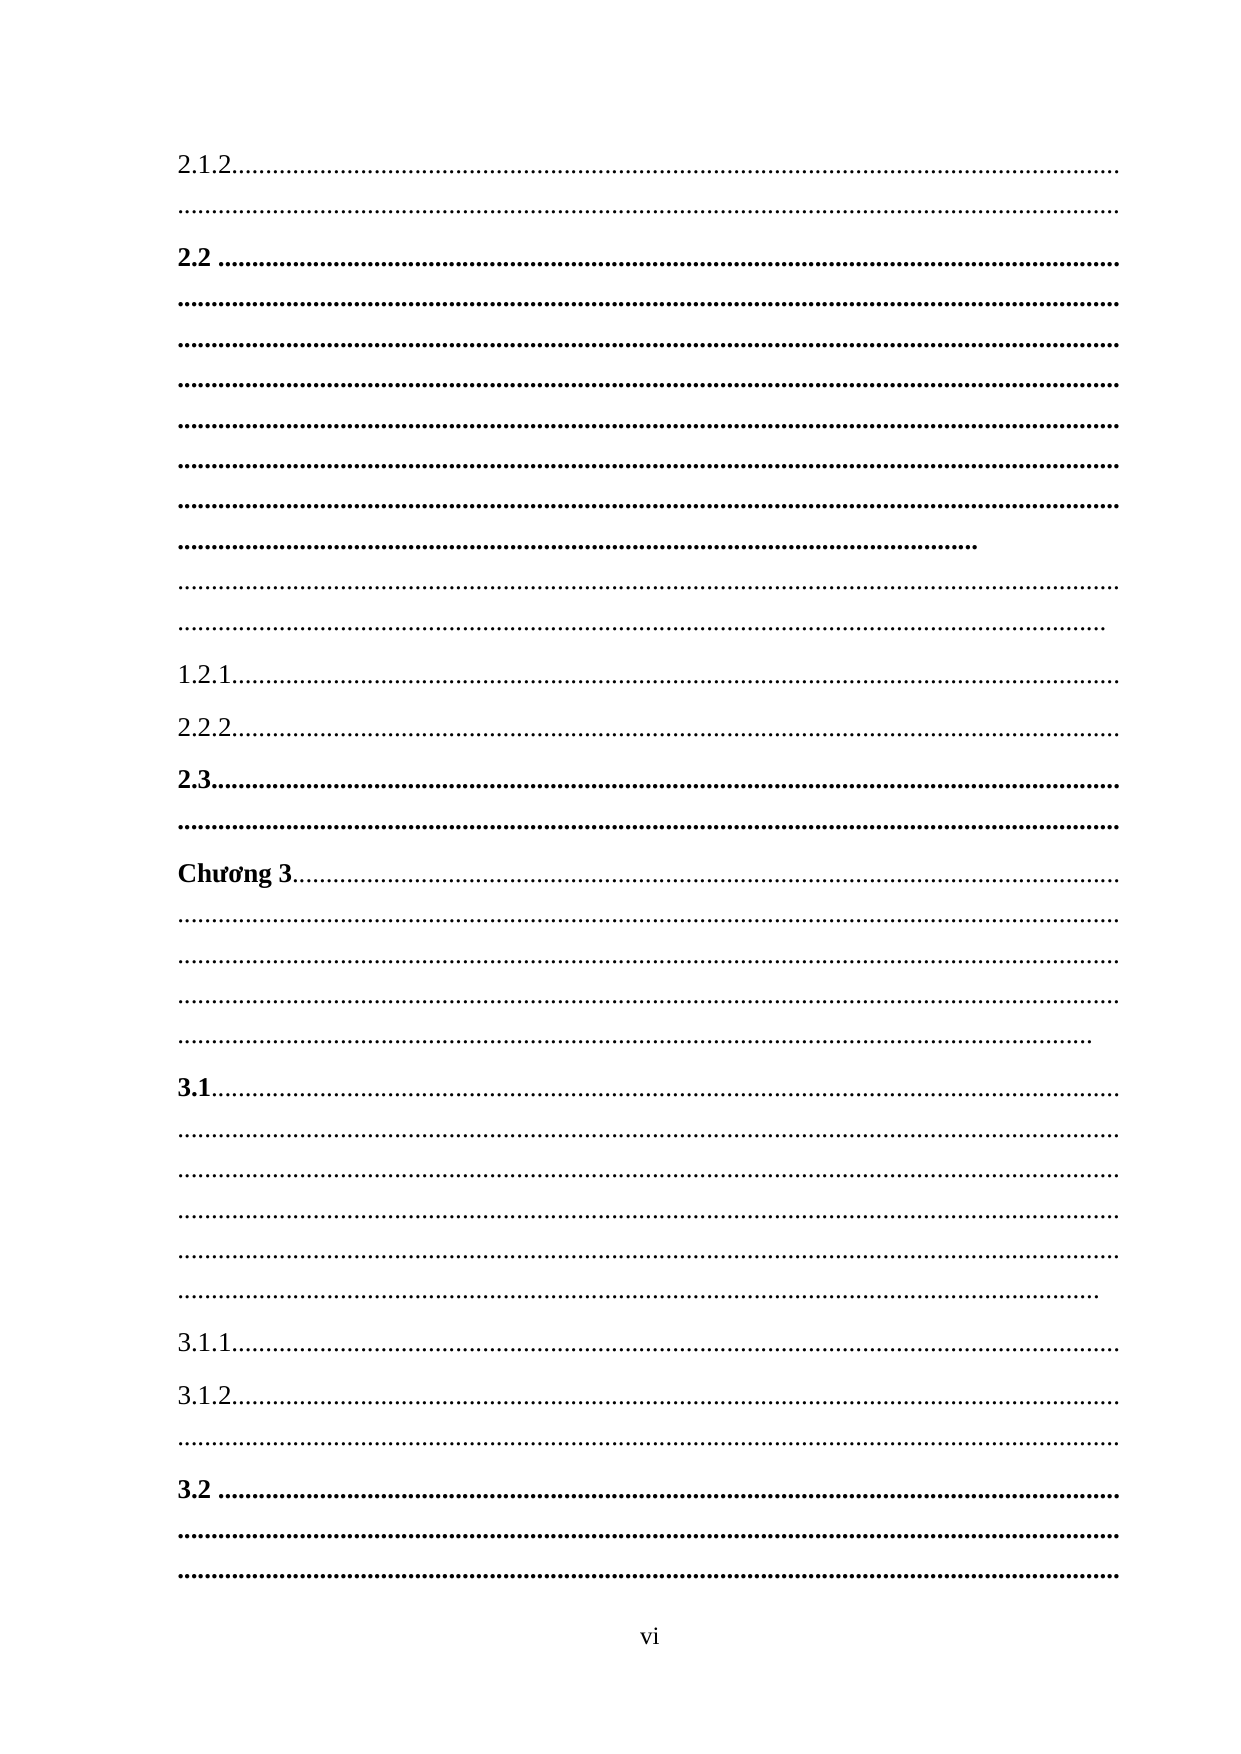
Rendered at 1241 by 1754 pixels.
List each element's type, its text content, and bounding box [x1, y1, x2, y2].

text 3.2 [177, 1473, 1122, 1585]
text 2.2.2 [177, 711, 1122, 742]
text 3.1 [177, 1071, 1122, 1305]
text 3.1.2 [177, 1379, 1122, 1451]
text 3.1.1 [177, 1326, 1122, 1358]
text 2.3 [177, 763, 1122, 835]
text 1.2.1 [177, 658, 1122, 689]
text Chương 3 [177, 857, 1122, 1050]
text 2.1.2 [177, 148, 1122, 219]
text 2.2 [177, 241, 1122, 636]
